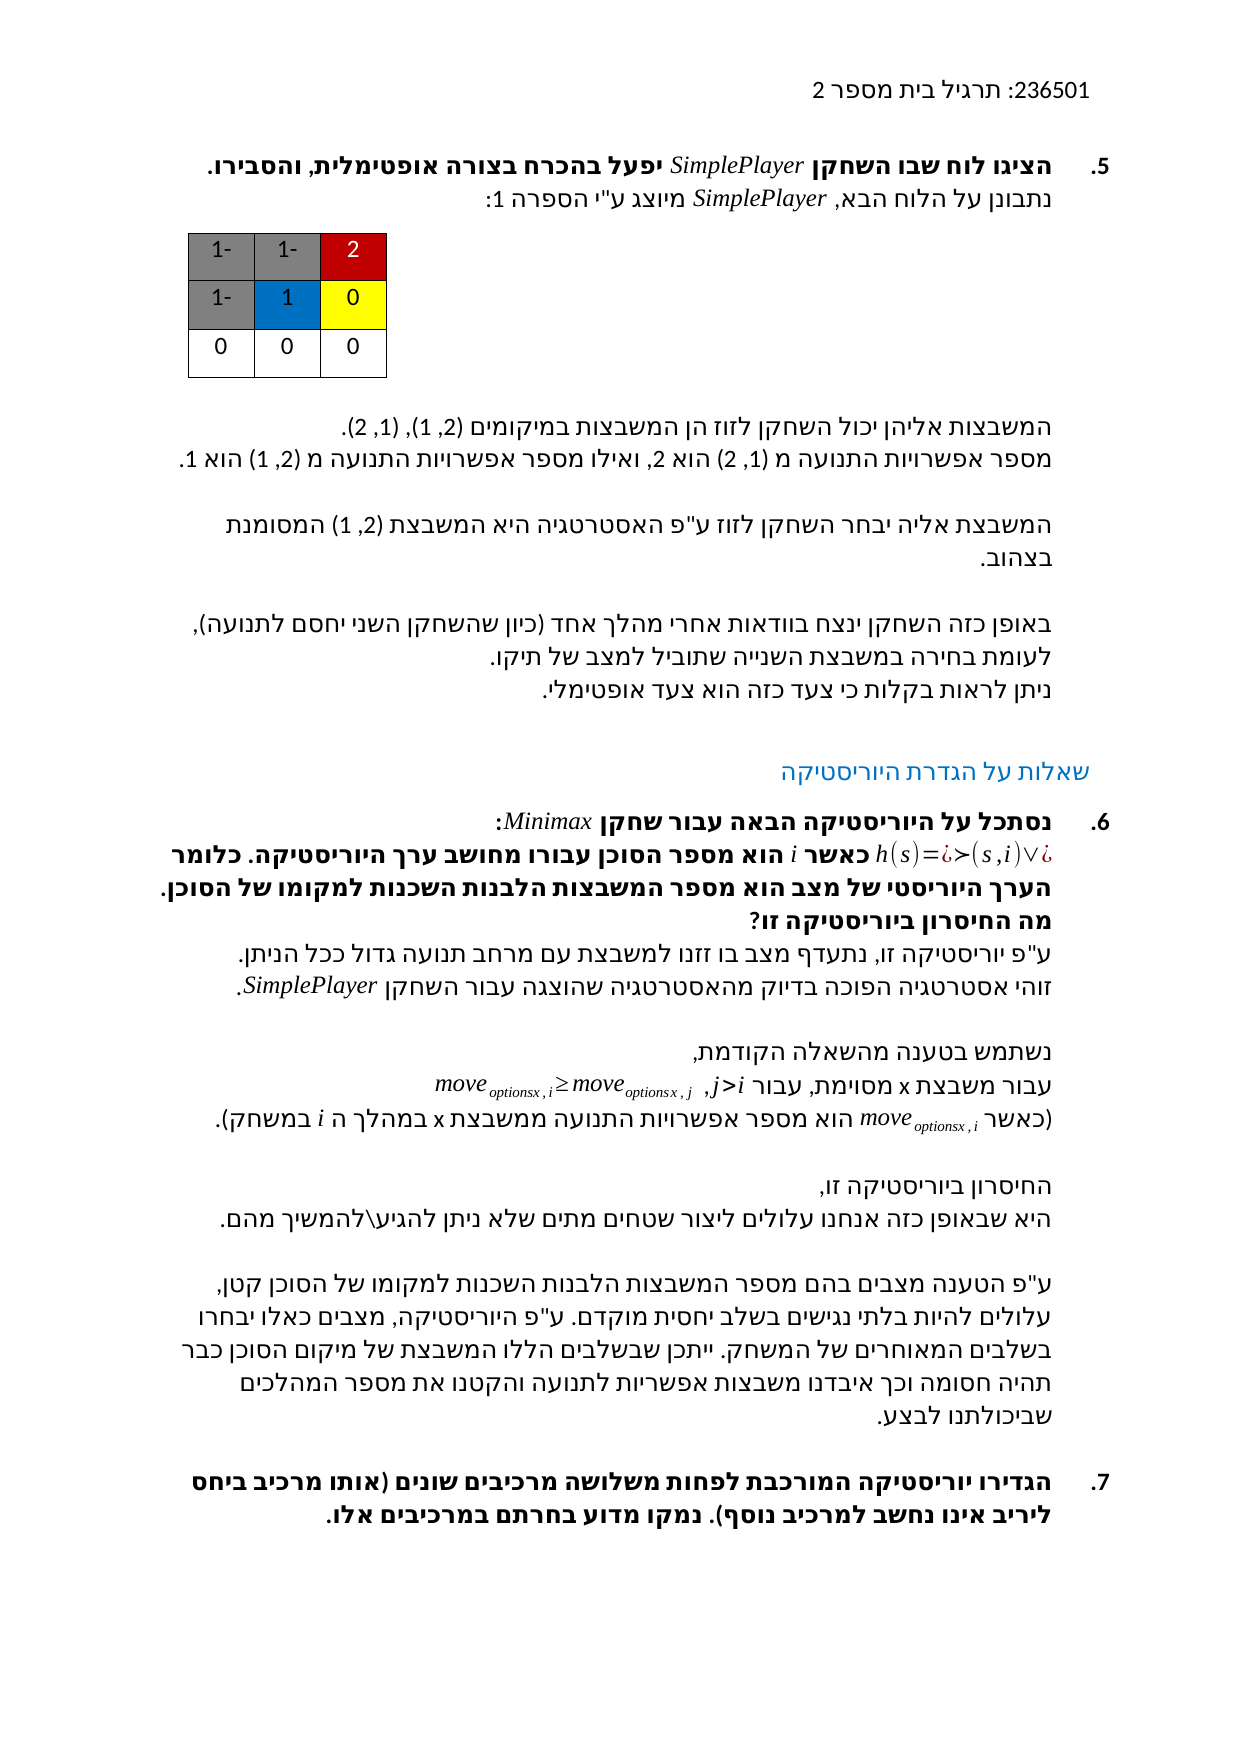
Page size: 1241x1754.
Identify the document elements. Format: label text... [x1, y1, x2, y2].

list הגדירו יוריסטיקה המורכבת לפחות משלושה מרכיבים שונים (אותו מרכיב ביחס ליריב אינו נחשב למרכיב נוסף). נמקו מדוע בחרתם במרכיבים אלו. [150, 1466, 1090, 1529]
list הציגו לוח שבו השחקן יפעל בהכרח בצורה אופטימלית, והסבירו. [150, 150, 1090, 181]
table_header -1 [189, 234, 254, 280]
list נשתמש בטענה מהשאלה הקודמת, עבור משבצת x מסוימת, עבור , (כאשר הוא מספר אפשרויות התנועה ממשבצת x במהלך ה במשחק). החיסרון ביוריסטיקה זו, היא שבאופן כזה אנחנו עלולים ליצור שטחים מתים שלא ניתן להגיע\להמשיך מהם. ע"פ הטענה מצבים בהם מספר המשבצות הלבנות השכנות למקומו של הסוכן קטן, עלולים להיות בלתי נגישים בשלב יחסית מוקדם. ע"פ היוריסטיקה, מצבים כאלו יבחרו בשלבים המאוחרים של המשחק. ייתכן שבשלבים הללו המשבצת של מיקום הסוכן כבר תהיה חסומה וכך איבדנו משבצות אפשריות לתנועה והקטנו את מספר המהלכים שביכולתנו לבצע. [150, 1036, 1053, 1431]
table_cell 1 [255, 281, 320, 329]
table_header 2 [321, 234, 386, 280]
table_cell 0 [321, 281, 386, 329]
list נתבונן על הלוח הבא, מיוצג ע"י הספרה 1: [150, 183, 1053, 213]
list נסתכל על היוריסטיקה הבאה עבור שחקן : כאשר הוא מספר הסוכן עבורו מחושב ערך היוריסטיקה. כלומר הערך היוריסטי של מצב הוא מספר המשבצות הלבנות השכנות למקומו של הסוכן. מה החיסרון ביוריסטיקה זו? [150, 806, 1090, 935]
table_cell 0 [321, 330, 386, 377]
list המשבצות אליהן יכול השחקן לזוז הן המשבצות במיקומים (2, 1), (1, 2). מספר אפשרויות התנועה מ (1, 2) הוא 2, ואילו מספר אפשרויות התנועה מ (2, 1) הוא 1. המשבצת אליה יבחר השחקן לזוז ע"פ האסטרטגיה היא המשבצת (2, 1) המסומנת בצהוב. [150, 378, 1053, 573]
list באופן כזה השחקן ינצח בוודאות אחרי מהלך אחד (כיון שהשחקן השני יחסם לתנועה), לעומת בחירה במשבצת השנייה שתוביל למצב של תיקו. [150, 608, 1053, 672]
table_cell -1 [189, 281, 254, 329]
table_cell 0 [255, 330, 320, 377]
list ניתן לראות בקלות כי צעד כזה הוא צעד אופטימלי. [150, 674, 1053, 704]
table_cell 0 [189, 330, 254, 377]
subtitle שאלות על הגדרת היוריסטיקה [150, 756, 1090, 787]
table_header -1 [255, 234, 320, 280]
list ע"פ יוריסטיקה זו, נתעדף מצב בו זזנו למשבצת עם מרחב תנועה גדול ככל הניתן. זוהי אסטרטגיה הפוכה בדיוק מהאסטרטגיה שהוצגה עבור השחקן . [150, 938, 1053, 1001]
